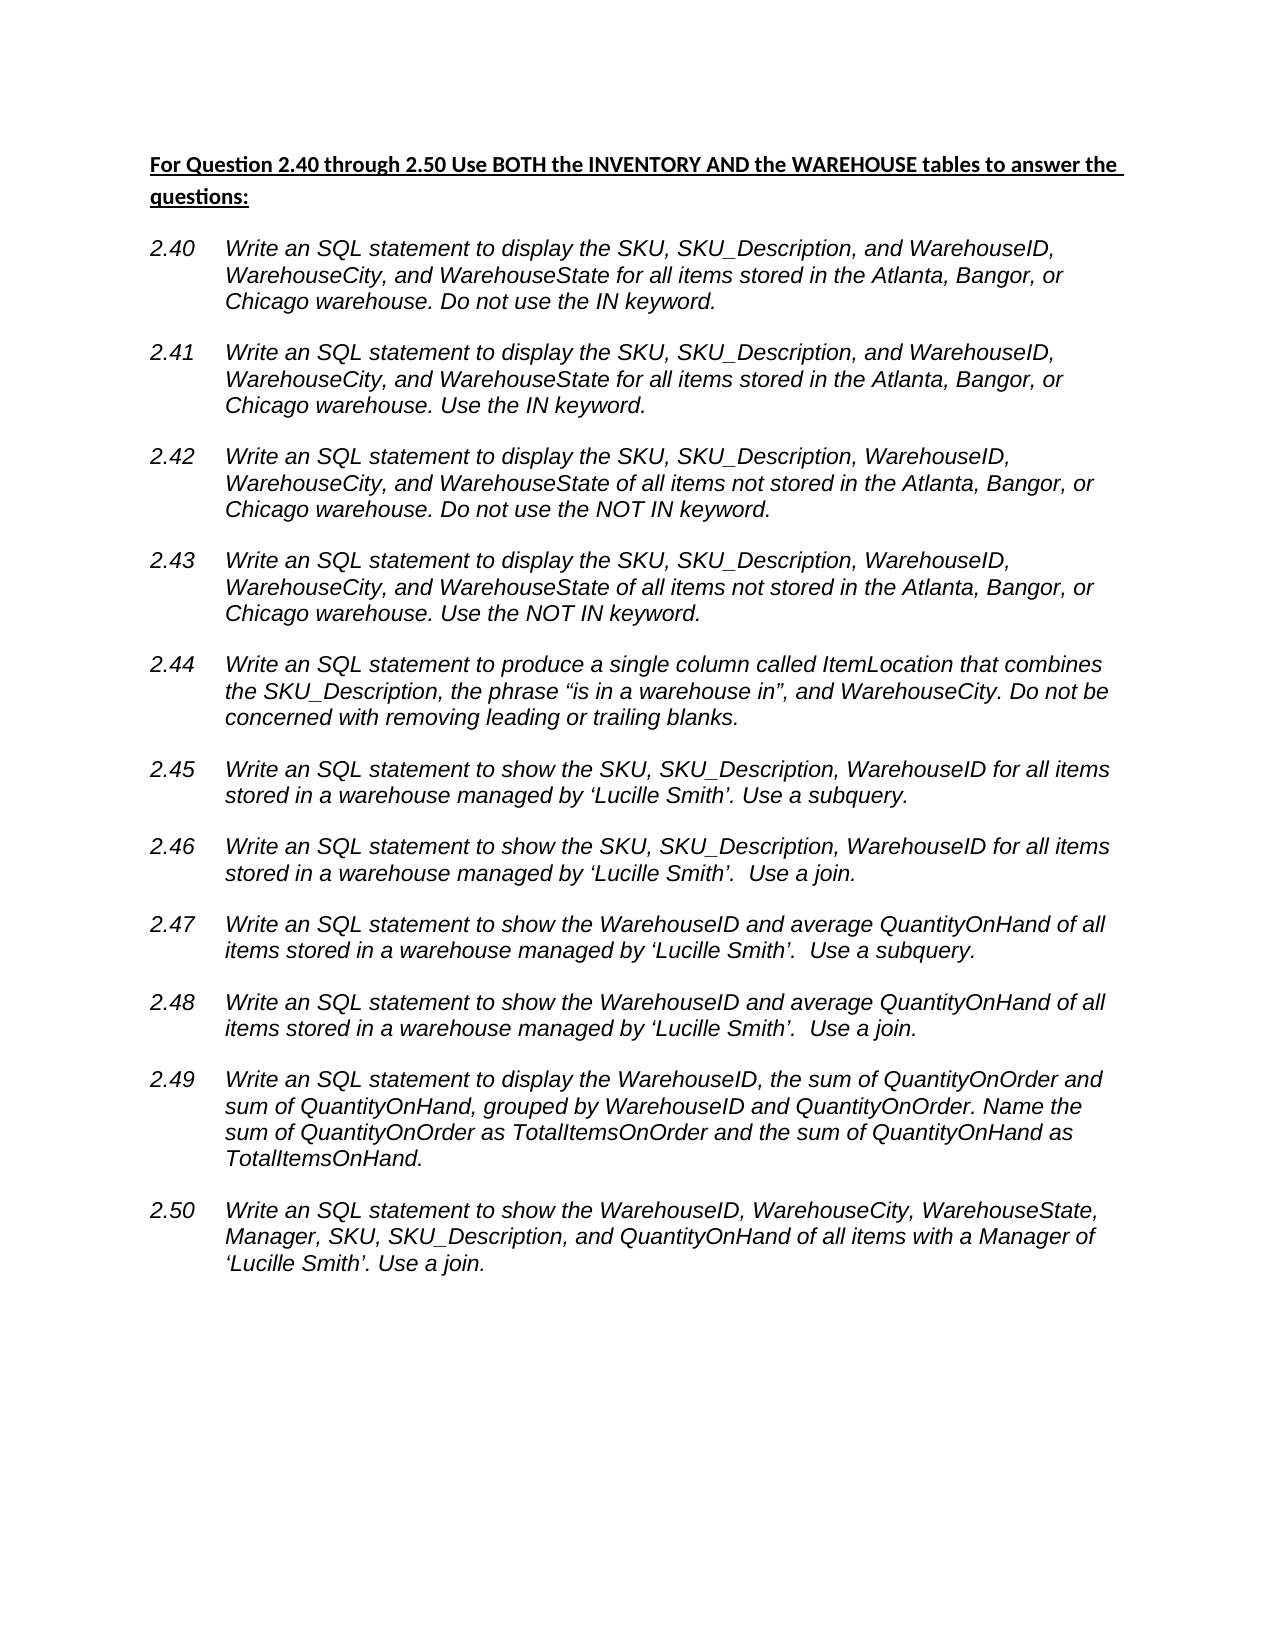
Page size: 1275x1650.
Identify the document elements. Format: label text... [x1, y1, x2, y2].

list Write an SQL statement to show the WarehouseID and average QuantityOnHand of all items stored in a warehouse managed by ‘Lucille Smith’. Use a join. [150, 989, 1125, 1041]
list Write an SQL statement to show the WarehouseID and average QuantityOnHand of all items stored in a warehouse managed by ‘Lucille Smith’. Use a subquery. [150, 911, 1125, 964]
list Write an SQL statement to display the SKU, SKU_Description, WarehouseID, WarehouseCity, and WarehouseState of all items not stored in the Atlanta, Bangor, or Chicago warehouse. Use the NOT IN keyword. [150, 547, 1125, 626]
list Write an SQL statement to display the SKU, SKU_Description, and WarehouseID, WarehouseCity, and WarehouseState for all items stored in the Atlanta, Bangor, or Chicago warehouse. Use the IN keyword. [150, 339, 1125, 418]
list Write an SQL statement to produce a single column called ItemLocation that combines the SKU_Description, the phrase “is in a warehouse in”, and WarehouseCity. Do not be concerned with removing leading or trailing blanks. [150, 651, 1125, 731]
list Write an SQL statement to display the WarehouseID, the sum of QuantityOnOrder and sum of QuantityOnHand, grouped by WarehouseID and QuantityOnOrder. Name the sum of QuantityOnOrder as TotalItemsOnOrder and the sum of QuantityOnHand as TotalItemsOnHand. [150, 1066, 1125, 1172]
list Write an SQL statement to show the SKU, SKU_Description, WarehouseID for all items stored in a warehouse managed by ‘Lucille Smith’. Use a join. [150, 833, 1125, 886]
list Write an SQL statement to show the SKU, SKU_Description, WarehouseID for all items stored in a warehouse managed by ‘Lucille Smith’. Use a subquery. [150, 756, 1125, 808]
list Write an SQL statement to display the SKU, SKU_Description, WarehouseID, WarehouseCity, and WarehouseState of all items not stored in the Atlanta, Bangor, or Chicago warehouse. Do not use the NOT IN keyword. [150, 443, 1125, 522]
list Write an SQL statement to show the WarehouseID, WarehouseCity, WarehouseState, Manager, SKU, SKU_Description, and QuantityOnHand of all items with a Manager of ‘Lucille Smith’. Use a join. [150, 1197, 1125, 1276]
text For Question 2.40 through 2.50 Use BOTH the INVENTORY AND the WAREHOUSE tables to answer the questions: [150, 150, 1125, 210]
list Write an SQL statement to display the SKU, SKU_Description, and WarehouseID, WarehouseCity, and WarehouseState for all items stored in the Atlanta, Bangor, or Chicago warehouse. Do not use the IN keyword. [150, 235, 1125, 314]
